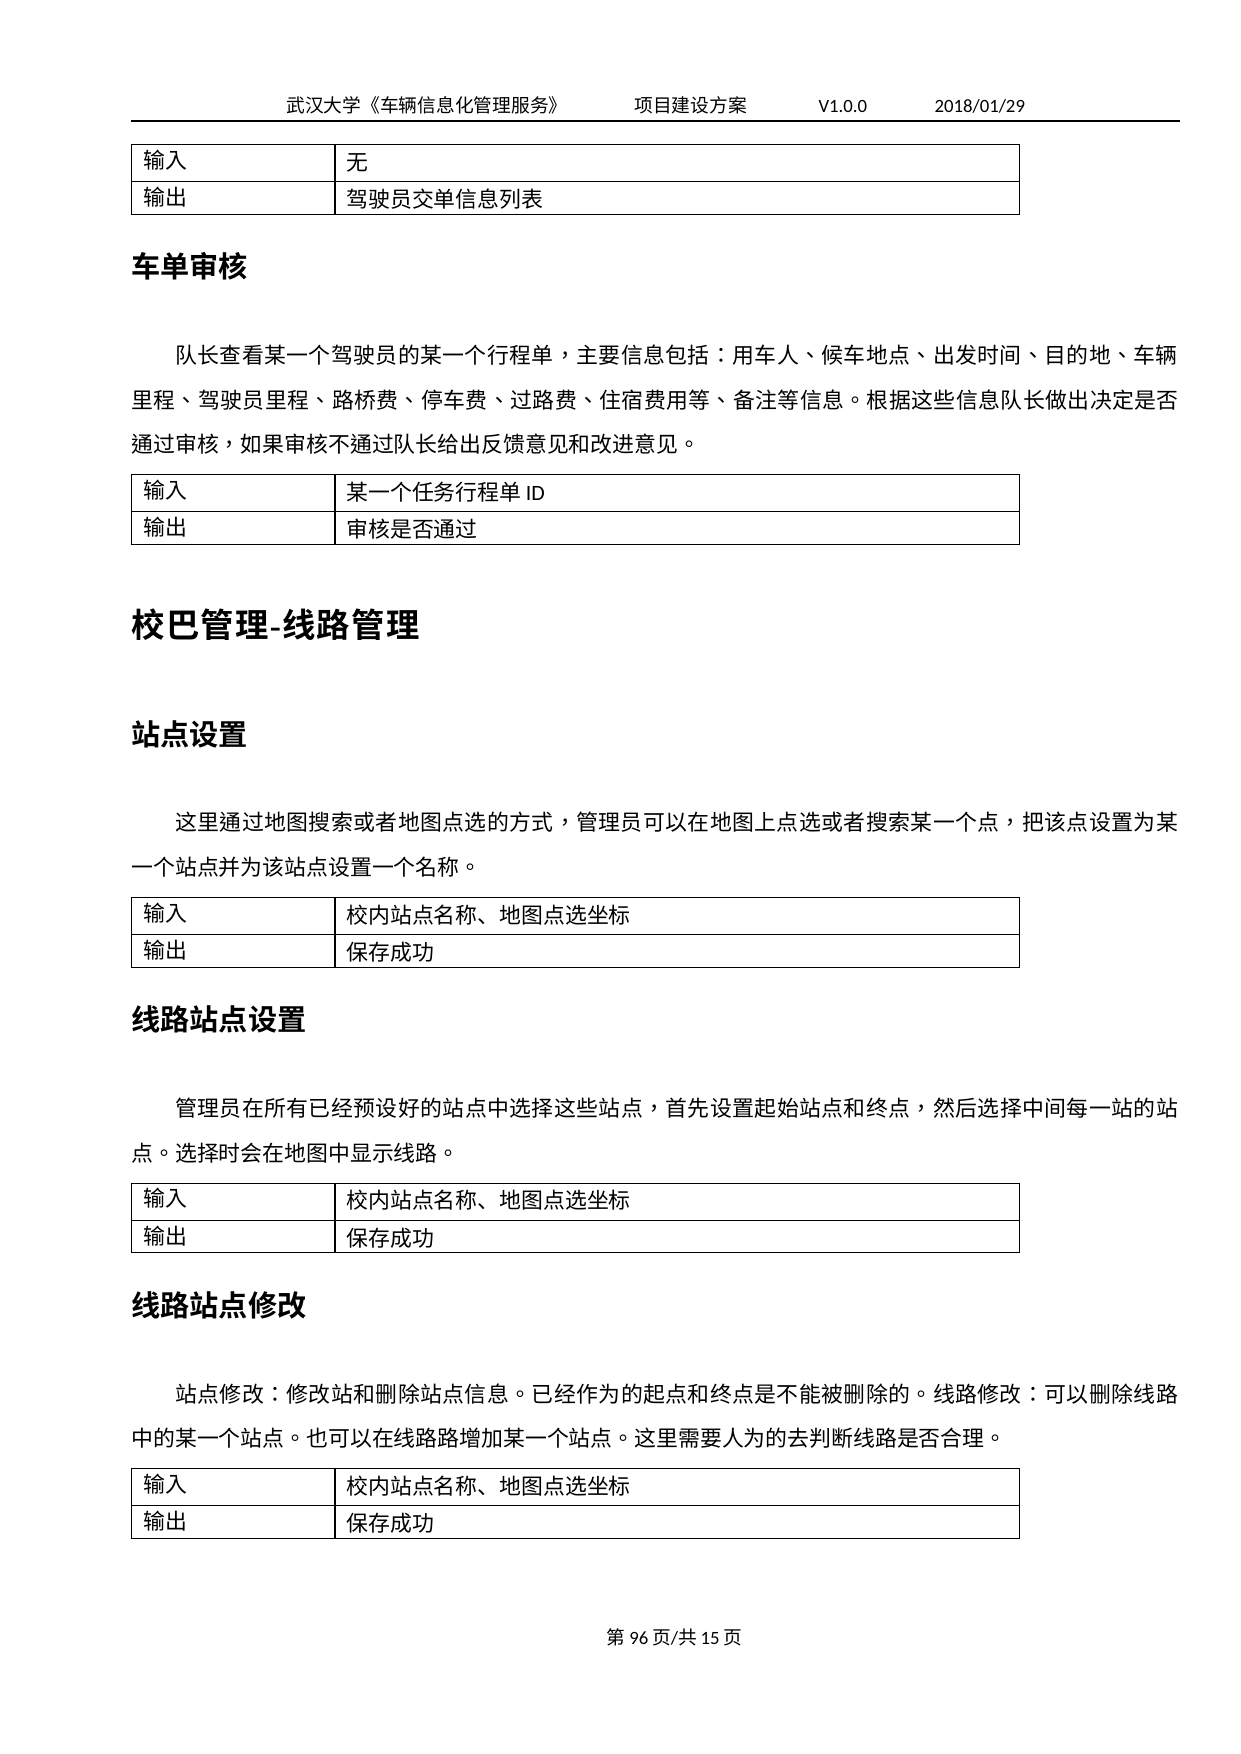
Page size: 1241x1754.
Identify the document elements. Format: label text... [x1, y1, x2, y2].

table_header 输入 [132, 1184, 334, 1219]
table_header 输入 [132, 475, 334, 511]
table_header 输入 [132, 1469, 334, 1505]
subtitle 线路站点设置 [131, 997, 1180, 1039]
table_header 校内站点名称、地图点选坐标 [336, 898, 1019, 934]
table_header 输入 [132, 898, 334, 934]
table_cell 输出 [132, 935, 334, 967]
table_cell 输出 [132, 182, 334, 214]
text 管理员在所有已经预设好的站点中选择这些站点，首先设置起始站点和终点，然后选择中间每一站的站点。选择时会在地图中显示线路。 [131, 1093, 1180, 1167]
table_header 校内站点名称、地图点选坐标 [336, 1184, 1019, 1219]
text 队长查看某一个驾驶员的某一个行程单，主要信息包括：用车人、候车地点、出发时间、目的地、车辆里程、驾驶员里程、路桥费、停车费、过路费、住宿费用等、备注等信息。根据这些信息队长做出决定是否通过审核，如果审核不通过队长给出反馈意见和改进意见。 [131, 340, 1180, 459]
table_header 校内站点名称、地图点选坐标 [336, 1469, 1019, 1505]
subtitle 线路站点修改 [131, 1282, 1180, 1325]
table_cell 输出 [132, 512, 334, 544]
table_cell 审核是否通过 [336, 512, 1019, 544]
table_cell 保存成功 [336, 935, 1019, 967]
text 站点修改：修改站和删除站点信息。已经作为的起点和终点是不能被删除的。线路修改：可以删除线路中的某一个站点。也可以在线路路增加某一个站点。这里需要人为的去判断线路是否合理。 [131, 1379, 1180, 1453]
table_cell 保存成功 [336, 1506, 1019, 1538]
table_cell 保存成功 [336, 1221, 1019, 1252]
subtitle 车单审核 [131, 244, 1180, 286]
table_cell 输出 [132, 1506, 334, 1538]
table_header 无 [336, 145, 1019, 181]
subtitle 站点设置 [131, 711, 1180, 753]
table_cell 驾驶员交单信息列表 [336, 182, 1019, 214]
text 这里通过地图搜索或者地图点选的方式，管理员可以在地图上点选或者搜索某一个点，把该点设置为某一个站点并为该站点设置一个名称。 [131, 807, 1180, 882]
table_cell 输出 [132, 1221, 334, 1252]
table_header 输入 [132, 145, 334, 181]
table_header 某一个任务行程单ID [336, 475, 1019, 511]
subtitle 校巴管理-线路管理 [131, 599, 1180, 647]
